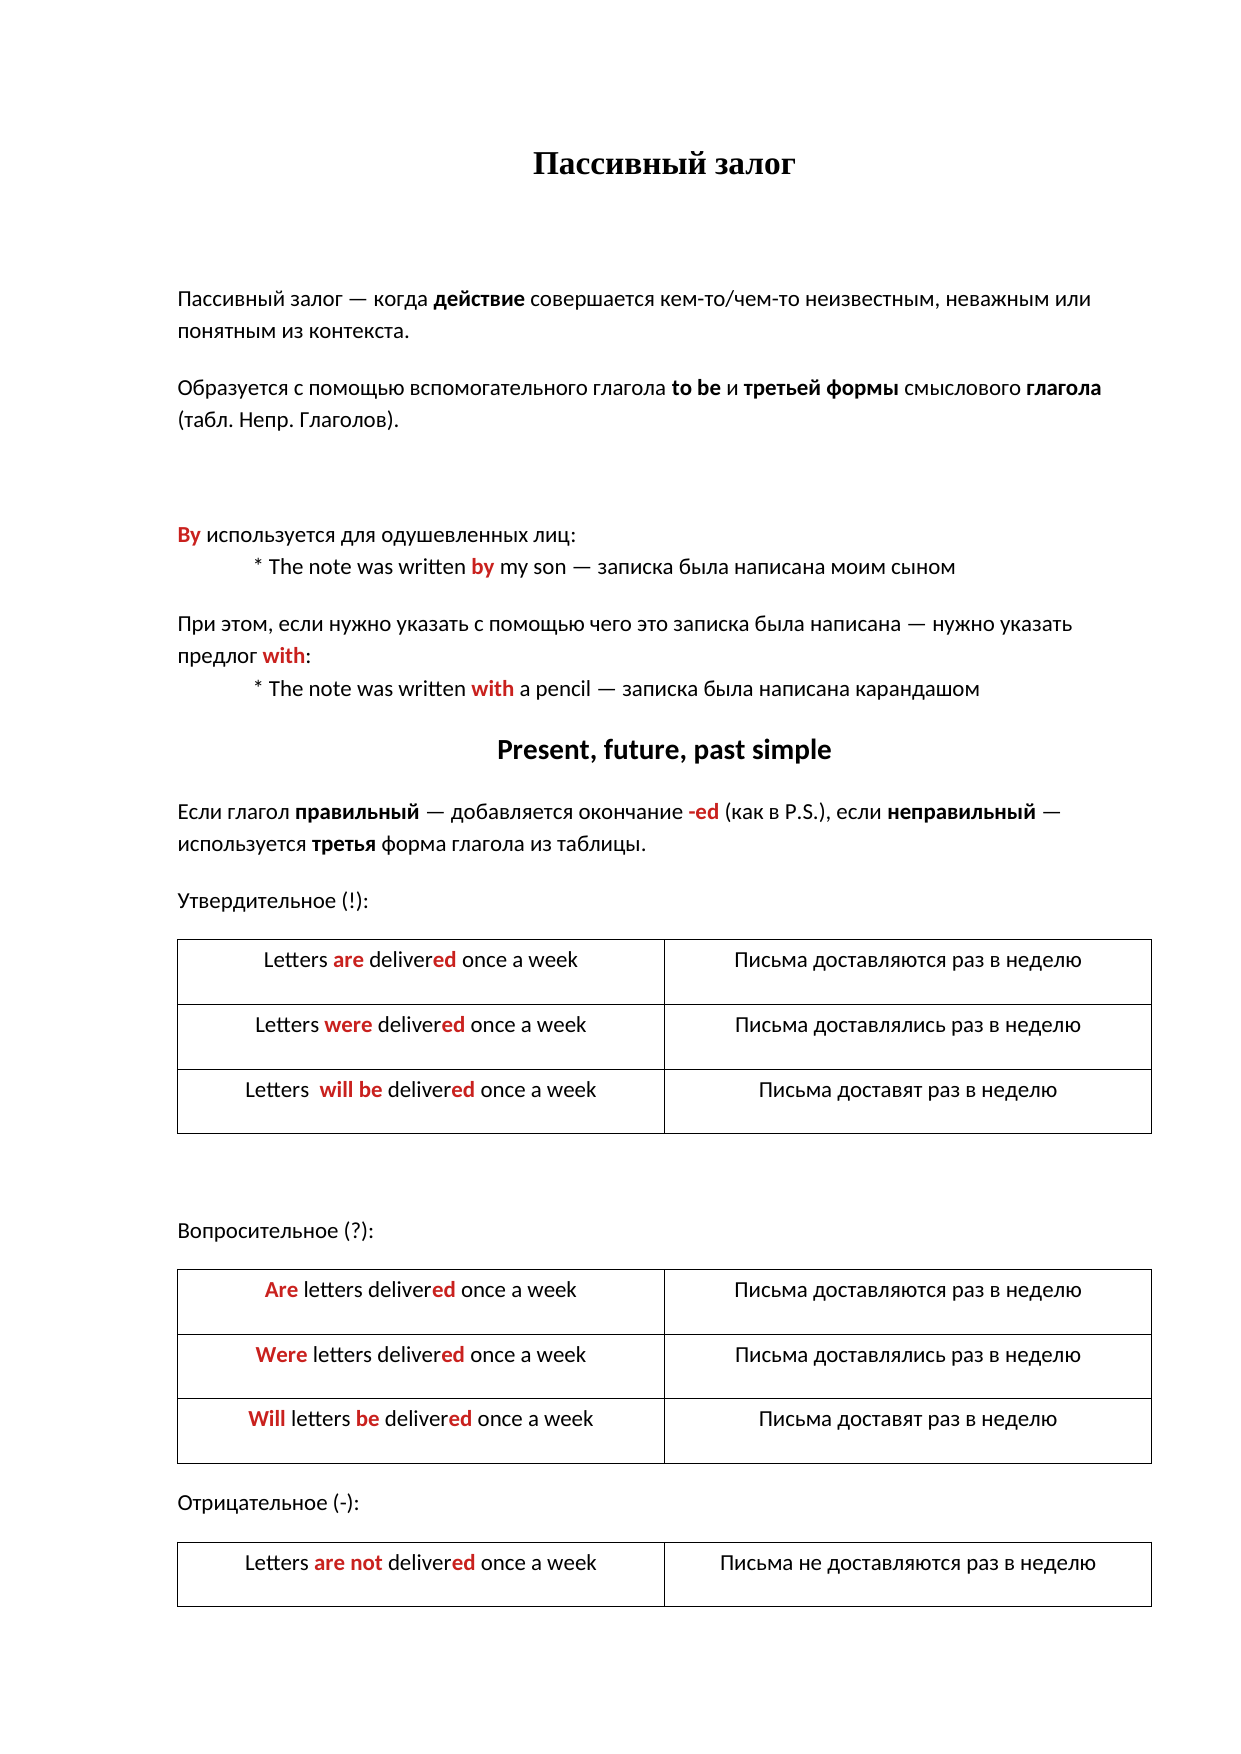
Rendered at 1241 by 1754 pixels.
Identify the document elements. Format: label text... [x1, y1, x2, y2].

text При этом, если нужно указать с помощью чего это записка была написана — нужно указать предлог with: * The note was written with a pencil — записка была написана карандашом [177, 609, 1152, 702]
table_header Are letters delivered once a week [178, 1270, 664, 1334]
text Present, future, past simple [177, 731, 1152, 766]
text Утвердительное (!): [177, 886, 1152, 914]
text Если глагол правильный — добавляется окончание -ed (как в P.S.), если неправильный — используется третья форма глагола из таблицы. [177, 797, 1152, 857]
table_cell Письма доставят раз в неделю [665, 1070, 1151, 1133]
table_header Письма доставляются раз в неделю [665, 1270, 1151, 1334]
text Пассивный залог [177, 143, 1152, 181]
text Отрицательное (-): [177, 1488, 1152, 1517]
table_cell Were letters delivered once a week [178, 1335, 664, 1398]
table_cell Письма доставлялись раз в неделю [665, 1005, 1151, 1068]
table_header Letters are not delivered once a week [178, 1543, 664, 1606]
table_header Письма доставляются раз в неделю [665, 940, 1151, 1004]
table_cell Письма доставлялись раз в неделю [665, 1335, 1151, 1398]
text Вопросительное (?): [177, 1216, 1152, 1244]
table_cell Letters will be delivered once a week [178, 1070, 664, 1133]
table_cell Letters were delivered once a week [178, 1005, 664, 1068]
text Пассивный залог — когда действие совершается кем-то/чем-то неизвестным, неважным или понятным из контекста. [177, 284, 1152, 344]
table_header Letters are delivered once a week [178, 940, 664, 1004]
text By используется для одушевленных лиц: * The note was written by my son — записка была написана моим сыном [177, 520, 1152, 580]
table_header Письма не доставляются раз в неделю [665, 1543, 1151, 1606]
table_cell Письма доставят раз в неделю [665, 1399, 1151, 1463]
text Образуется с помощью вспомогательного глагола to be и третьей формы смыслового глагола (табл. Непр. Глаголов). [177, 373, 1152, 433]
table_cell Will letters be delivered once a week [178, 1399, 664, 1463]
